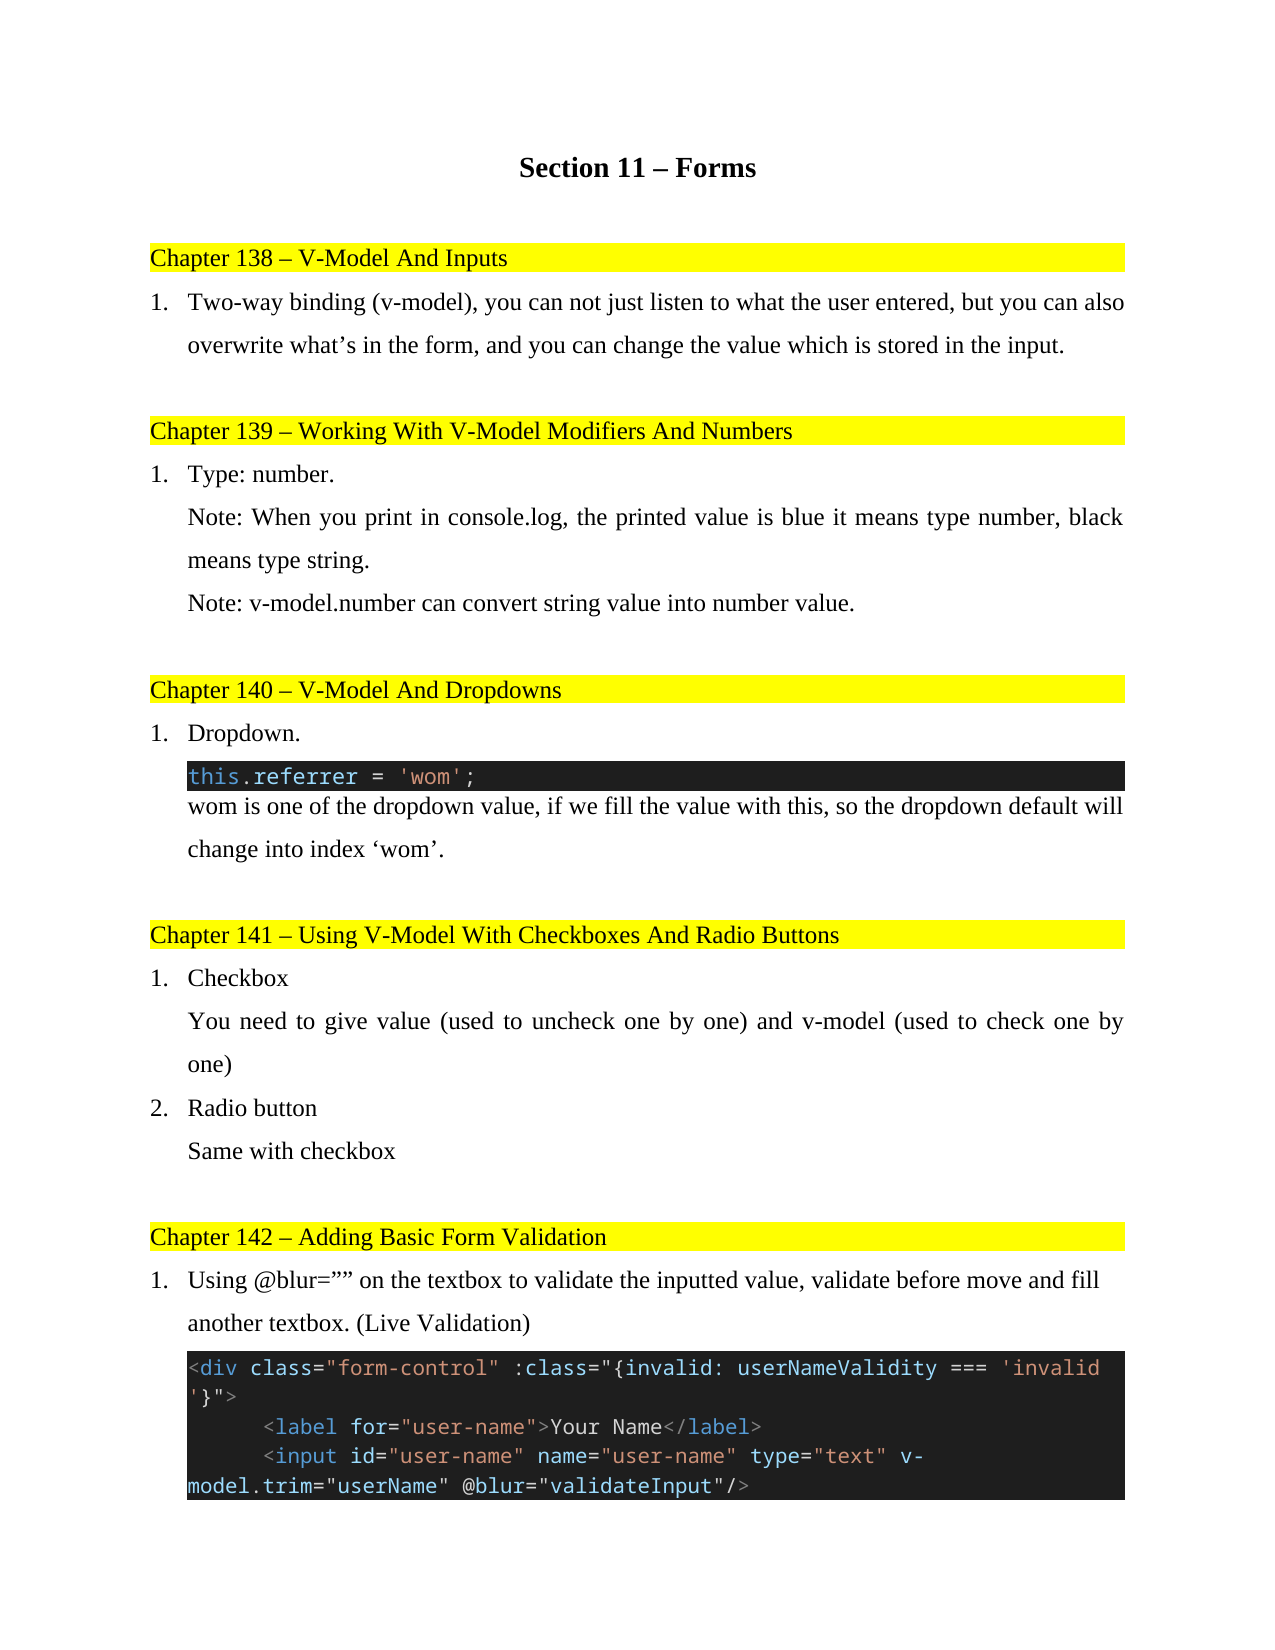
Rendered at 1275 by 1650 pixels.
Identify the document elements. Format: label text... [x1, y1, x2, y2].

list Radio button [150, 1093, 1125, 1121]
text Chapter 140 – V-Model And Dropdowns [150, 675, 1125, 703]
text this.referrer = 'wom'; [187, 761, 1125, 791]
list Dropdown. [150, 718, 1125, 747]
list Note: When you print in console.log, the printed value is blue it means type number, black means type string. [187, 502, 1125, 574]
list Two-way binding (v-model), you can not just listen to what the user entered, but you can also overwrite what’s in the form, and you can change the value which is stored in the input. [150, 287, 1125, 358]
text Section 11 – Forms [150, 150, 1125, 183]
list Type: number. [150, 459, 1125, 488]
text <div class="form-control" :class="{invalid: userNameValidity === 'invalid'}"> [187, 1351, 1125, 1411]
list Using @blur=”” on the textbox to validate the inputted value, validate before move and fill another textbox. (Live Validation) [150, 1265, 1125, 1337]
list Same with checkbox [187, 1136, 1125, 1164]
list Checkbox [150, 963, 1125, 992]
text Chapter 138 – V-Model And Inputs [150, 243, 1125, 272]
list You need to give value (used to uncheck one by one) and v-model (used to check one by one) [187, 1006, 1125, 1078]
list wom is one of the dropdown value, if we fill the value with this, so the dropdown default will change into index ‘wom’. [187, 791, 1125, 863]
text <input id="user-name" name="user-name" type="text" v-model.trim="userName" @blur="validateInput"/> [187, 1440, 1125, 1500]
text Chapter 139 – Working With V-Model Modifiers And Numbers [150, 416, 1125, 445]
text Chapter 142 – Adding Basic Form Validation [150, 1222, 1125, 1251]
list Note: v-model.number can convert string value into number value. [187, 588, 1125, 617]
text Chapter 141 – Using V-Model With Checkboxes And Radio Buttons [150, 920, 1125, 949]
text <label for="user-name">Your Name</label> [187, 1411, 1125, 1440]
